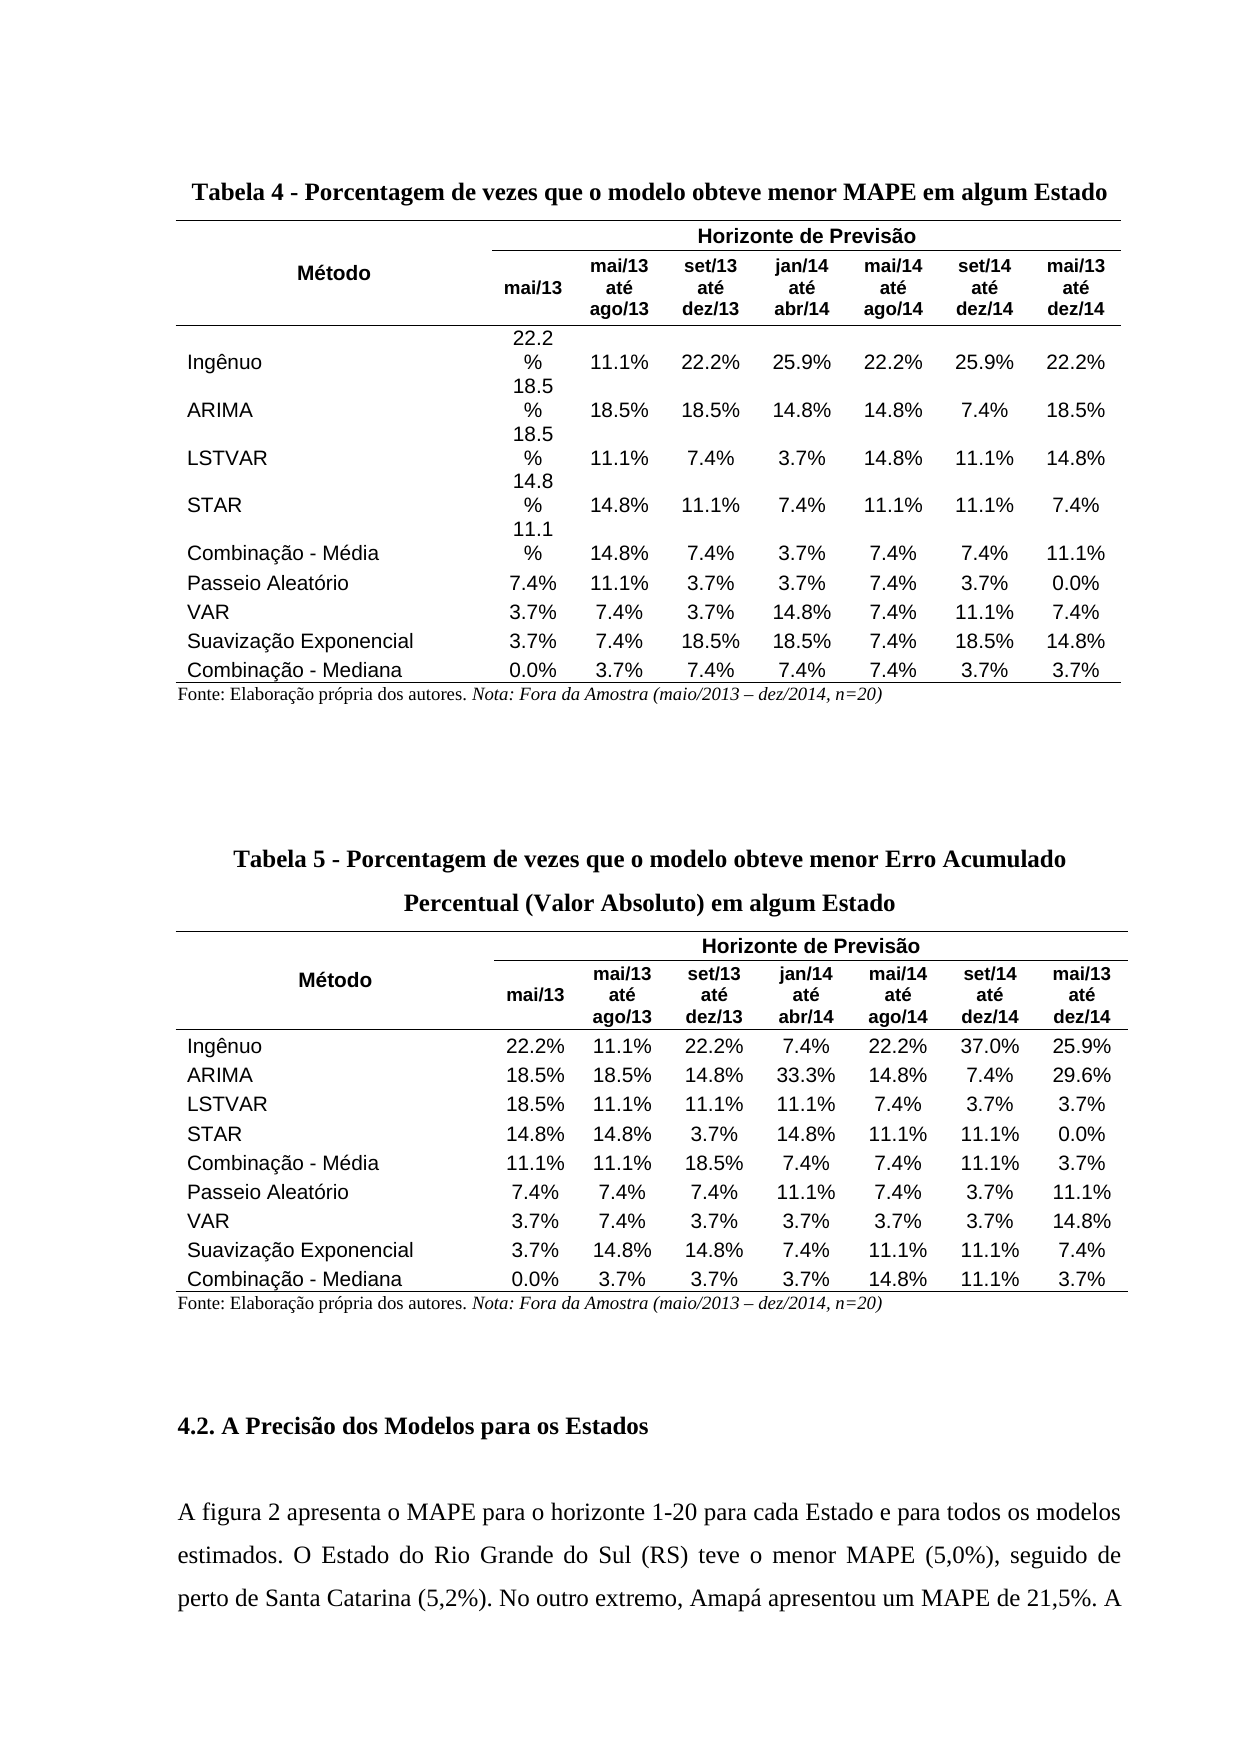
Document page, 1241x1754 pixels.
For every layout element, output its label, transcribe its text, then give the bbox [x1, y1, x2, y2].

table_cell 22.2% [665, 326, 756, 373]
table_header Horizonte de Previsão [494, 932, 1128, 960]
table_cell 3.7% [760, 1204, 852, 1233]
table_cell 7.4% [944, 1058, 1036, 1087]
table_cell LSTVAR [176, 1087, 494, 1116]
table_cell 3.7% [944, 1175, 1036, 1204]
table_cell 11.1% [852, 1233, 944, 1262]
table_cell set/14 até dez/14 [939, 251, 1030, 324]
table_cell 3.7% [665, 594, 756, 623]
table_cell 11.1% [668, 1087, 760, 1116]
table_cell Suavização Exponencial [176, 1233, 494, 1262]
table_cell 3.7% [494, 1233, 576, 1262]
table_cell 7.4% [852, 1145, 944, 1174]
text Tabela 4 - Porcentagem de vezes que o modelo obteve menor MAPE em algum Estado [177, 177, 1122, 206]
table_header Horizonte de Previsão [492, 221, 1121, 249]
table_cell 7.4% [760, 1030, 852, 1058]
text 4.2. A Precisão dos Modelos para os Estados [177, 1411, 1122, 1439]
table_cell 3.7% [668, 1204, 760, 1233]
table_cell set/13 até dez/13 [665, 251, 756, 324]
table_cell 22.2% [668, 1030, 760, 1058]
table_cell 3.7% [1036, 1087, 1128, 1116]
table_cell 14.8% [852, 1058, 944, 1087]
table_cell 14.8% [848, 374, 939, 421]
table_cell 7.4% [848, 565, 939, 594]
table_cell 22.2% [848, 326, 939, 373]
table_cell 7.4% [574, 624, 665, 653]
table_cell 7.4% [756, 653, 847, 682]
table_cell 7.4% [576, 1175, 668, 1204]
table_cell mai/13 até dez/14 [1036, 961, 1128, 1029]
table_cell 11.1% [574, 565, 665, 594]
table_cell 14.8% [574, 469, 665, 517]
table_cell jan/14 até abr/14 [760, 961, 852, 1029]
table_cell 18.5% [668, 1145, 760, 1174]
table_cell mai/13 até ago/13 [576, 961, 668, 1029]
table_cell 3.7% [939, 653, 1030, 682]
table_cell 3.7% [756, 517, 847, 565]
table_cell 11.1% [939, 421, 1030, 469]
table_cell jan/14 até abr/14 [756, 251, 847, 324]
table_cell 14.8% [576, 1233, 668, 1262]
table_cell 11.1% [852, 1116, 944, 1145]
table_cell 18.5% [574, 374, 665, 421]
table_cell 7.4% [848, 594, 939, 623]
table_cell 0.0% [1036, 1116, 1128, 1145]
table_cell 33.3% [760, 1058, 852, 1087]
table_cell 3.7% [939, 565, 1030, 594]
table_cell 3.7% [1036, 1262, 1128, 1291]
table_cell 7.4% [576, 1204, 668, 1233]
table_cell 22.2% [494, 1030, 576, 1058]
table_cell Passeio Aleatório [176, 1175, 494, 1204]
table_cell 7.4% [852, 1175, 944, 1204]
table_cell 3.7% [668, 1116, 760, 1145]
table_cell Suavização Exponencial [176, 624, 492, 653]
table_cell 11.1% [944, 1262, 1036, 1291]
table_cell 14.8% [492, 469, 573, 517]
table_cell 0.0% [494, 1262, 576, 1291]
table_cell 3.7% [665, 565, 756, 594]
table_cell Ingênuo [176, 326, 492, 373]
table_cell Combinação - Mediana [176, 653, 492, 682]
table_cell 3.7% [1030, 653, 1121, 682]
table_cell 11.1% [492, 517, 573, 565]
table_cell 7.4% [760, 1145, 852, 1174]
table_cell 7.4% [756, 469, 847, 517]
table_cell 18.5% [1030, 374, 1121, 421]
table_cell mai/13 [494, 961, 576, 1029]
table_header Método [176, 932, 494, 1029]
table_cell LSTVAR [176, 421, 492, 469]
table_cell 7.4% [668, 1175, 760, 1204]
table_cell 14.8% [1030, 624, 1121, 653]
table_cell 11.1% [574, 421, 665, 469]
table_cell 14.8% [1030, 421, 1121, 469]
table_cell 11.1% [576, 1145, 668, 1174]
table_cell 11.1% [576, 1030, 668, 1058]
table_cell mai/13 até ago/13 [574, 251, 665, 324]
table_cell mai/13 até dez/14 [1030, 251, 1121, 324]
table_cell 11.1% [760, 1087, 852, 1116]
table_cell 3.7% [944, 1087, 1036, 1116]
table_cell 18.5% [756, 624, 847, 653]
table_cell 7.4% [665, 517, 756, 565]
table_cell 14.8% [848, 421, 939, 469]
table_cell 14.8% [756, 374, 847, 421]
table_cell 14.8% [1036, 1204, 1128, 1233]
table_cell 11.1% [939, 469, 1030, 517]
table_cell VAR [176, 594, 492, 623]
table_cell 29.6% [1036, 1058, 1128, 1087]
table_cell 14.8% [852, 1262, 944, 1291]
table_cell mai/14 até ago/14 [848, 251, 939, 324]
table_cell 14.8% [576, 1116, 668, 1145]
table_cell Combinação - Média [176, 517, 492, 565]
table_cell 11.1% [760, 1175, 852, 1204]
table_cell 3.7% [756, 565, 847, 594]
table_cell 14.8% [756, 594, 847, 623]
table_cell 18.5% [665, 624, 756, 653]
table_cell 7.4% [852, 1087, 944, 1116]
table_cell 37.0% [944, 1030, 1036, 1058]
table_cell 7.4% [848, 653, 939, 682]
table_cell 14.8% [668, 1233, 760, 1262]
table_cell 3.7% [492, 594, 573, 623]
table_cell 11.1% [1030, 517, 1121, 565]
table_cell 3.7% [494, 1204, 576, 1233]
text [177, 1497, 1122, 1612]
table_cell 3.7% [1036, 1145, 1128, 1174]
table_cell 25.9% [756, 326, 847, 373]
table_cell ARIMA [176, 374, 492, 421]
table_cell 7.4% [760, 1233, 852, 1262]
table_cell 11.1% [944, 1233, 1036, 1262]
table_cell 18.5% [494, 1058, 576, 1087]
table_cell 25.9% [939, 326, 1030, 373]
table_cell 11.1% [1036, 1175, 1128, 1204]
table_cell 3.7% [756, 421, 847, 469]
table_cell 7.4% [494, 1175, 576, 1204]
table_cell 14.8% [574, 517, 665, 565]
table_cell 22.2% [852, 1030, 944, 1058]
table_cell 18.5% [576, 1058, 668, 1087]
table_cell 11.1% [939, 594, 1030, 623]
table_cell 11.1% [665, 469, 756, 517]
table_cell 22.2% [1030, 326, 1121, 373]
table_cell mai/13 [492, 251, 573, 324]
table_cell 18.5% [492, 421, 573, 469]
table_cell 11.1% [494, 1145, 576, 1174]
table_cell 14.8% [668, 1058, 760, 1087]
table_cell 7.4% [492, 565, 573, 594]
table_cell 18.5% [939, 624, 1030, 653]
table_cell STAR [176, 1116, 494, 1145]
table_cell 7.4% [1030, 469, 1121, 517]
table_cell Combinação - Média [176, 1145, 494, 1174]
text Tabela 5 - Porcentagem de vezes que o modelo obteve menor Erro Acumulado Percentual (Valor Absoluto) em algum Estado [177, 844, 1122, 916]
table_cell set/14 até dez/14 [944, 961, 1036, 1029]
table_cell 0.0% [1030, 565, 1121, 594]
table_cell 18.5% [492, 374, 573, 421]
table_cell 7.4% [665, 421, 756, 469]
table_cell 25.9% [1036, 1030, 1128, 1058]
table_cell 18.5% [494, 1087, 576, 1116]
table_cell 18.5% [665, 374, 756, 421]
table_cell Ingênuo [176, 1030, 494, 1058]
table_cell VAR [176, 1204, 494, 1233]
table_cell 14.8% [494, 1116, 576, 1145]
table_cell 7.4% [939, 374, 1030, 421]
table_header Método [176, 221, 492, 324]
table_cell 3.7% [576, 1262, 668, 1291]
table_cell set/13 até dez/13 [668, 961, 760, 1029]
table_cell 11.1% [944, 1145, 1036, 1174]
table_cell 11.1% [848, 469, 939, 517]
table_cell 7.4% [574, 594, 665, 623]
table_cell 11.1% [574, 326, 665, 373]
text Fonte: Elaboração própria dos autores. Nota: Fora da Amostra (maio/2013 – dez/2014, n=20) [177, 1292, 1122, 1314]
text Fonte: Elaboração própria dos autores. Nota: Fora da Amostra (maio/2013 – dez/2014, n=20) [177, 683, 1122, 704]
table_cell 14.8% [760, 1116, 852, 1145]
table_cell 11.1% [576, 1087, 668, 1116]
table_cell Passeio Aleatório [176, 565, 492, 594]
table_cell 7.4% [939, 517, 1030, 565]
table_cell STAR [176, 469, 492, 517]
table_cell 3.7% [668, 1262, 760, 1291]
table_cell 7.4% [1036, 1233, 1128, 1262]
table_cell 7.4% [1030, 594, 1121, 623]
table_cell 3.7% [760, 1262, 852, 1291]
table_cell ARIMA [176, 1058, 494, 1087]
table_cell 3.7% [492, 624, 573, 653]
table_cell 11.1% [944, 1116, 1036, 1145]
table_cell 7.4% [848, 517, 939, 565]
table_cell 3.7% [574, 653, 665, 682]
table_cell 22.2% [492, 326, 573, 373]
table_cell 3.7% [852, 1204, 944, 1233]
table_cell Combinação - Mediana [176, 1262, 494, 1291]
table_cell 3.7% [944, 1204, 1036, 1233]
table_cell mai/14 até ago/14 [852, 961, 944, 1029]
table_cell 7.4% [665, 653, 756, 682]
table_cell 7.4% [848, 624, 939, 653]
table_cell 0.0% [492, 653, 573, 682]
